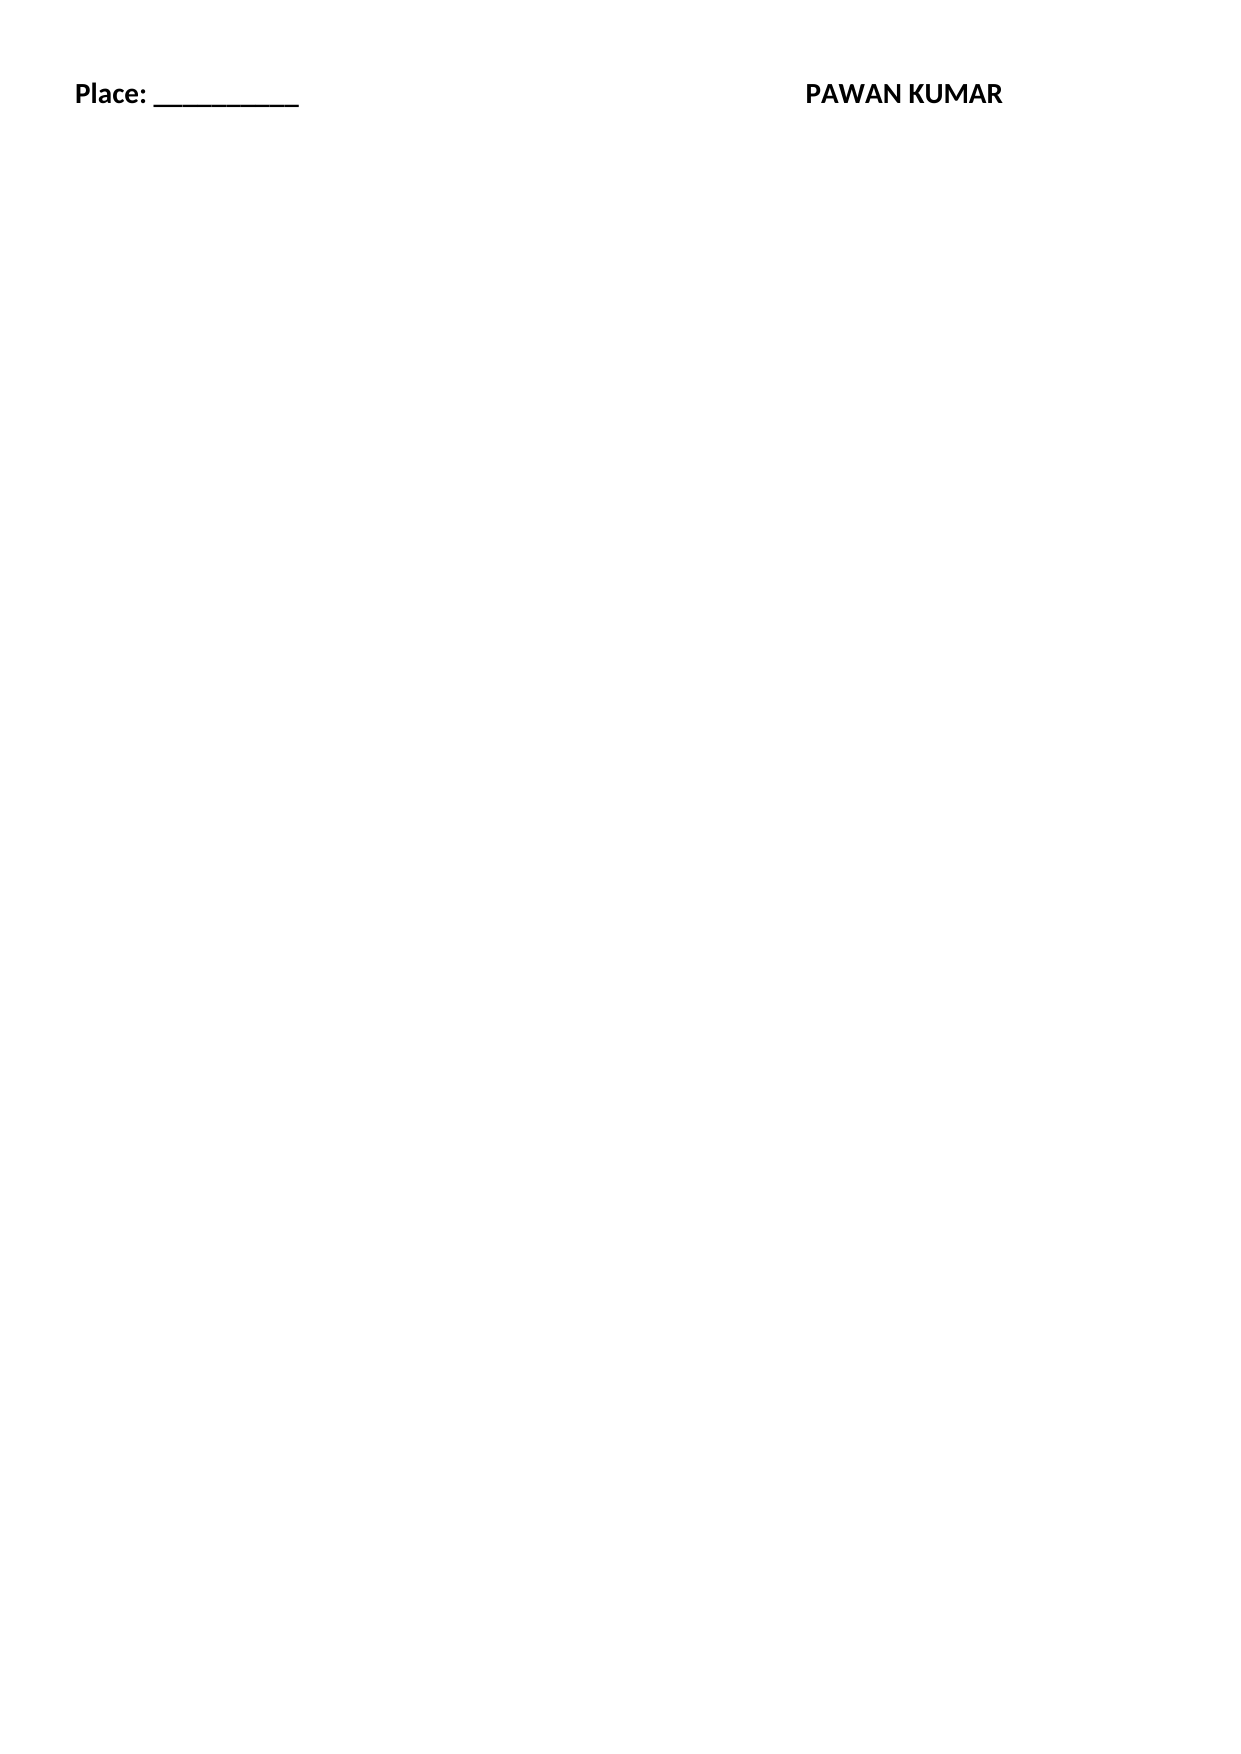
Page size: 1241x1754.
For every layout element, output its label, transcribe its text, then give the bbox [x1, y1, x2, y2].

text Place: __________ PAWAN KUMAR [75, 75, 1165, 111]
